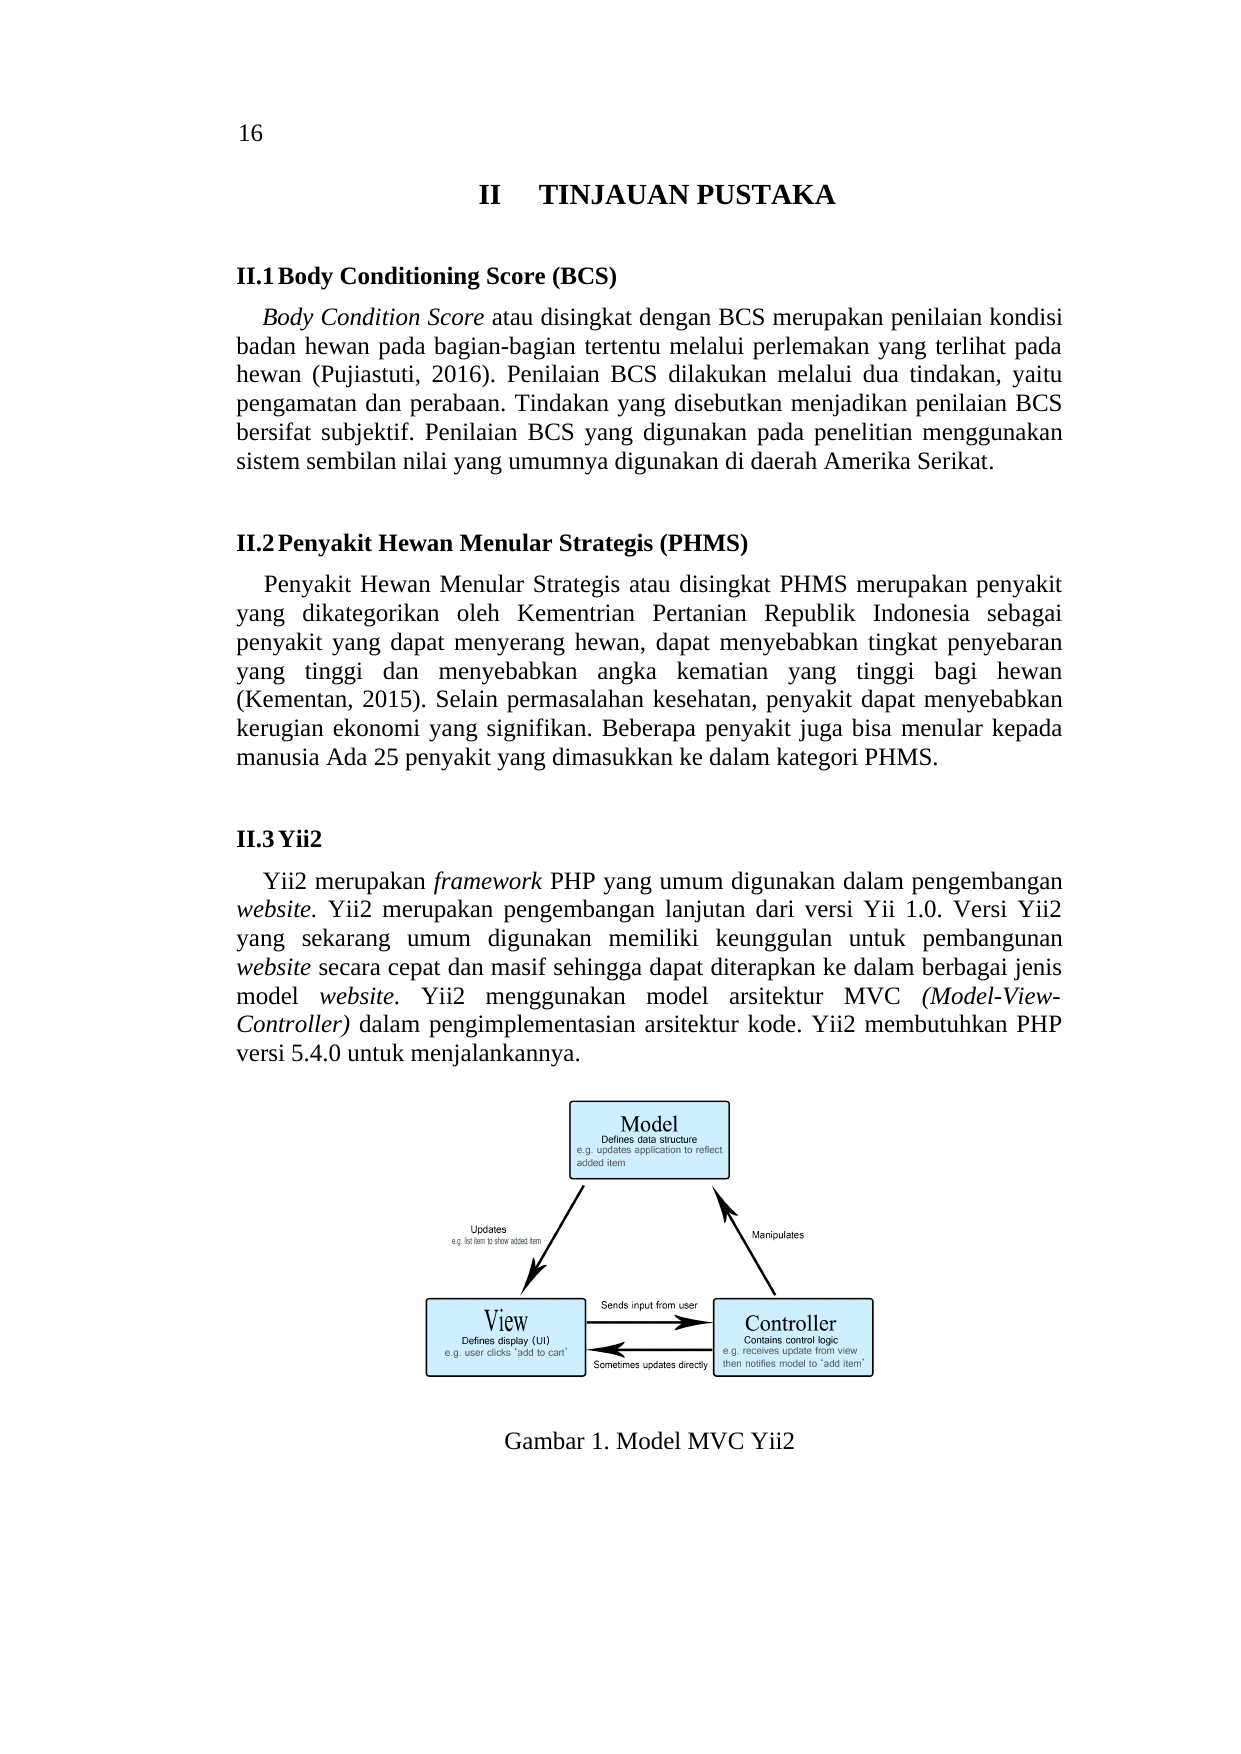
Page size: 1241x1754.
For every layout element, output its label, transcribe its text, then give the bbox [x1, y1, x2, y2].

text Body Condition Score atau disingkat dengan BCS merupakan penilaian kondisi badan hewan pada bagian-bagian tertentu melalui perlemakan yang terlihat pada hewan (Pujiastuti, 2016). Penilaian BCS dilakukan melalui dua tindakan, yaitu pengamatan dan perabaan. Tindakan yang disebutkan menjadikan penilaian BCS bersifat subjektif. Penilaian BCS yang digunakan pada penelitian menggunakan sistem sembilan nilai yang umumnya digunakan di daerah Amerika Serikat. [236, 302, 1063, 474]
subtitle TINJAUAN PUSTAKA [274, 177, 1063, 211]
text Gambar 1. Model MVC Yii2 [236, 1426, 1063, 1454]
text Yii2 merupakan framework PHP yang umum digunakan dalam pengembangan website. Yii2 merupakan pengembangan lanjutan dari versi Yii 1.0. Versi Yii2 yang sekarang umum digunakan memiliki keunggulan untuk pembangunan website secara cepat dan masif sehingga dapat diterapkan ke dalam berbagai jenis model website. Yii2 menggunakan model arsitektur MVC (Model-View-Controller) dalam pengimplementasian arsitektur kode. Yii2 membutuhkan PHP versi 5.4.0 untuk menjalankannya. [236, 866, 1063, 1067]
text Yii2 [236, 824, 1063, 853]
text Penyakit Hewan Menular Strategis (PHMS) [236, 528, 1063, 557]
text Body Conditioning Score (BCS) [236, 261, 1063, 289]
text Penyakit Hewan Menular Strategis atau disingkat PHMS merupakan penyakit yang dikategorikan oleh Kementrian Pertanian Republik Indonesia sebagai penyakit yang dapat menyerang hewan, dapat menyebabkan tingkat penyebaran yang tinggi dan menyebabkan angka kematian yang tinggi bagi hewan (Kementan, 2015). Selain permasalahan kesehatan, penyakit dapat menyebabkan kerugian ekonomi yang signifikan. Beberapa penyakit juga bisa menular kepada manusia Ada 25 penyakit yang dimasukkan ke dalam kategori PHMS. [236, 569, 1063, 771]
picture [410, 1067, 889, 1426]
